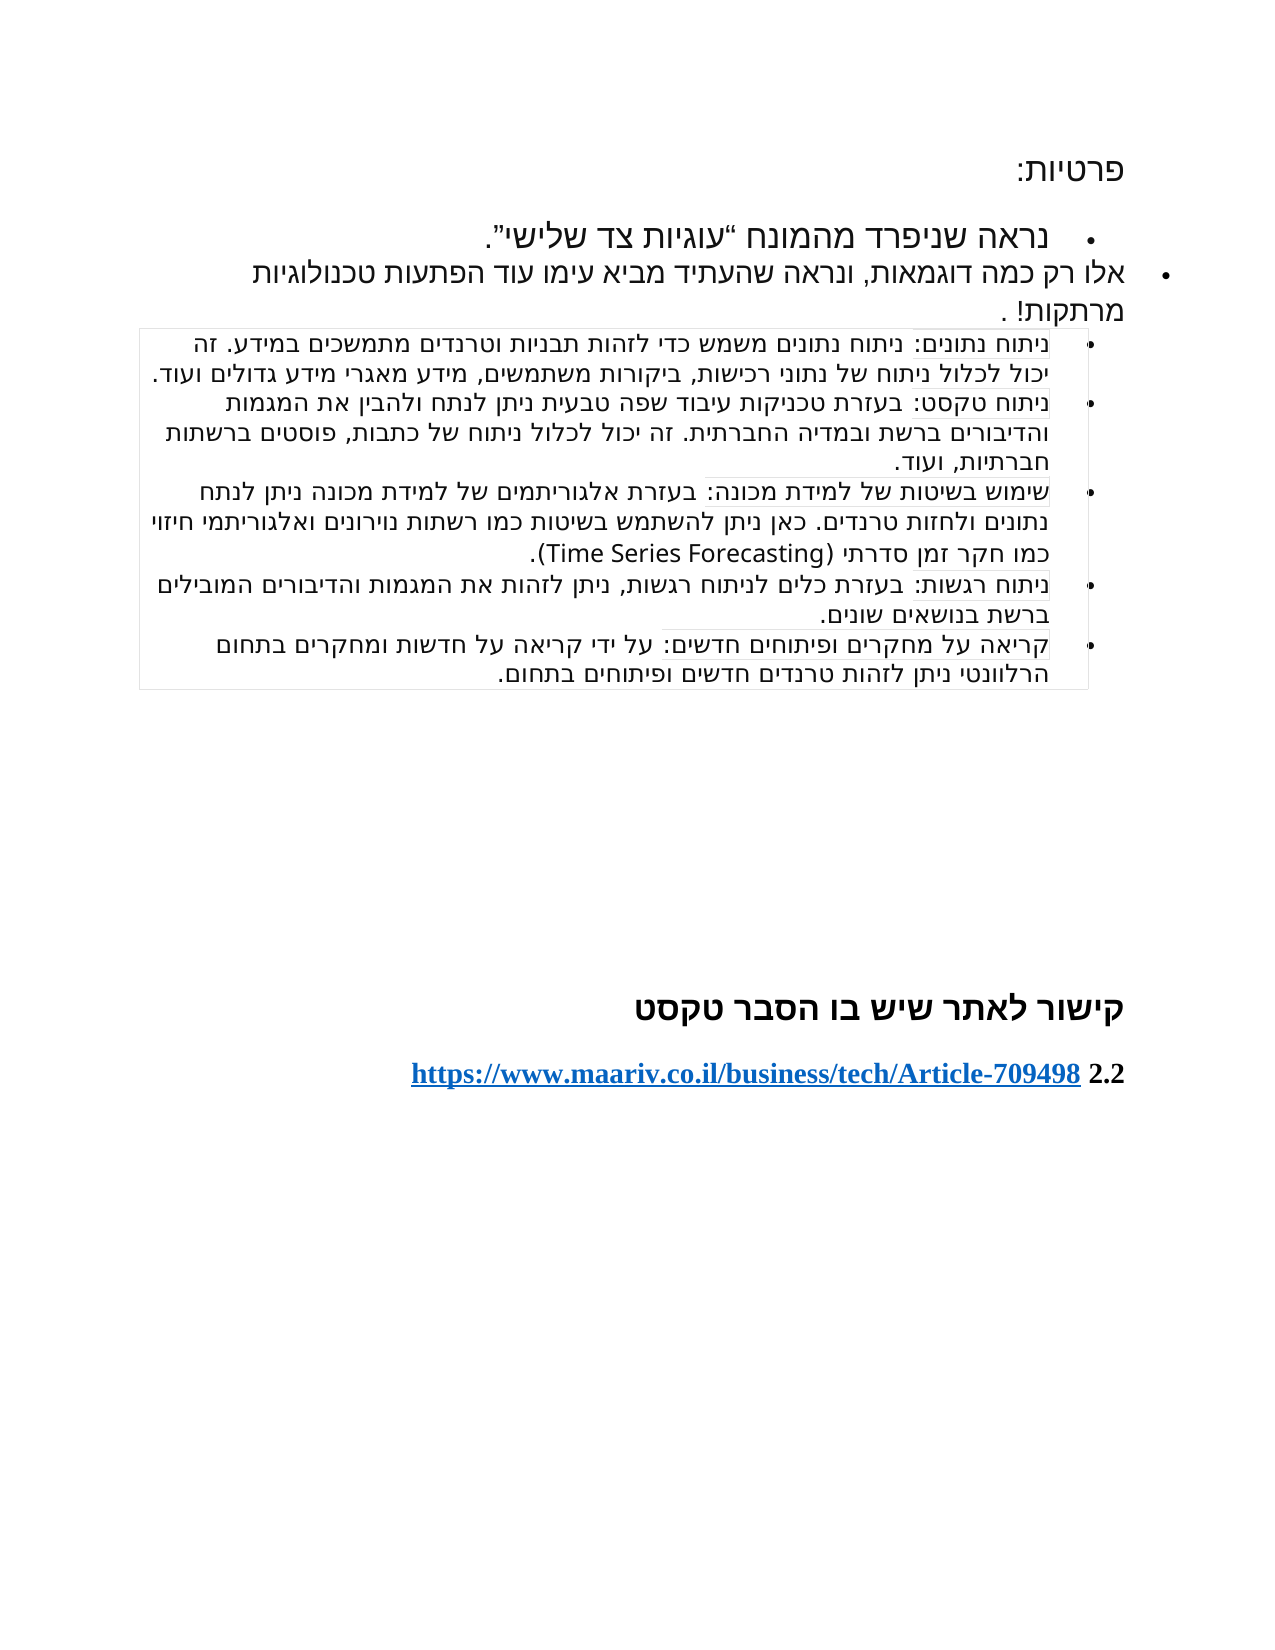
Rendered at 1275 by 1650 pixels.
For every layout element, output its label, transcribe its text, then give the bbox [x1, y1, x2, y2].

list נראה שניפרד מהמונח “עוגיות צד שלישי”. [150, 218, 1087, 256]
text פרטיות: [150, 150, 1125, 188]
text קישור לאתר שיש בו הסבר טקסט [150, 989, 1125, 1027]
list שימוש בשיטות של למידת מכונה: בעזרת אלגוריתמים של למידת מכונה ניתן לנתח נתונים ולחזות טרנדים. כאן ניתן להשתמש בשיטות כמו רשתות נוירונים ואלגוריתמי חיזוי כמו חקר זמן סדרתי (Time Series Forecasting). [140, 476, 1088, 569]
list ניתוח רגשות: בעזרת כלים לניתוח רגשות, ניתן לזהות את המגמות והדיבורים המובילים ברשת בנושאים שונים. [140, 569, 1088, 629]
list אלו רק כמה דוגמאות, ונראה שהעתיד מביא עימו עוד הפתעות טכנולוגיות מרתקות! . [150, 256, 1162, 328]
list ניתוח טקסט: בעזרת טכניקות עיבוד שפה טבעית ניתן לנתח ולהבין את המגמות והדיבורים ברשת ובמדיה החברתית. זה יכול לכלול ניתוח של כתבות, פוסטים ברשתות חברתיות, ועוד. [140, 387, 1088, 476]
list קריאה על מחקרים ופיתוחים חדשים: על ידי קריאה על חדשות ומחקרים בתחום הרלוונטי ניתן לזהות טרנדים חדשים ופיתוחים בתחום. [140, 629, 1088, 689]
text 2.2 https://www.maariv.co.il/business/tech/Article-709498 [150, 1056, 1125, 1090]
list ניתוח נתונים: ניתוח נתונים משמש כדי לזהות תבניות וטרנדים מתמשכים במידע. זה יכול לכלול ניתוח של נתוני רכישות, ביקורות משתמשים, מידע מאגרי מידע גדולים ועוד. [140, 329, 1088, 387]
